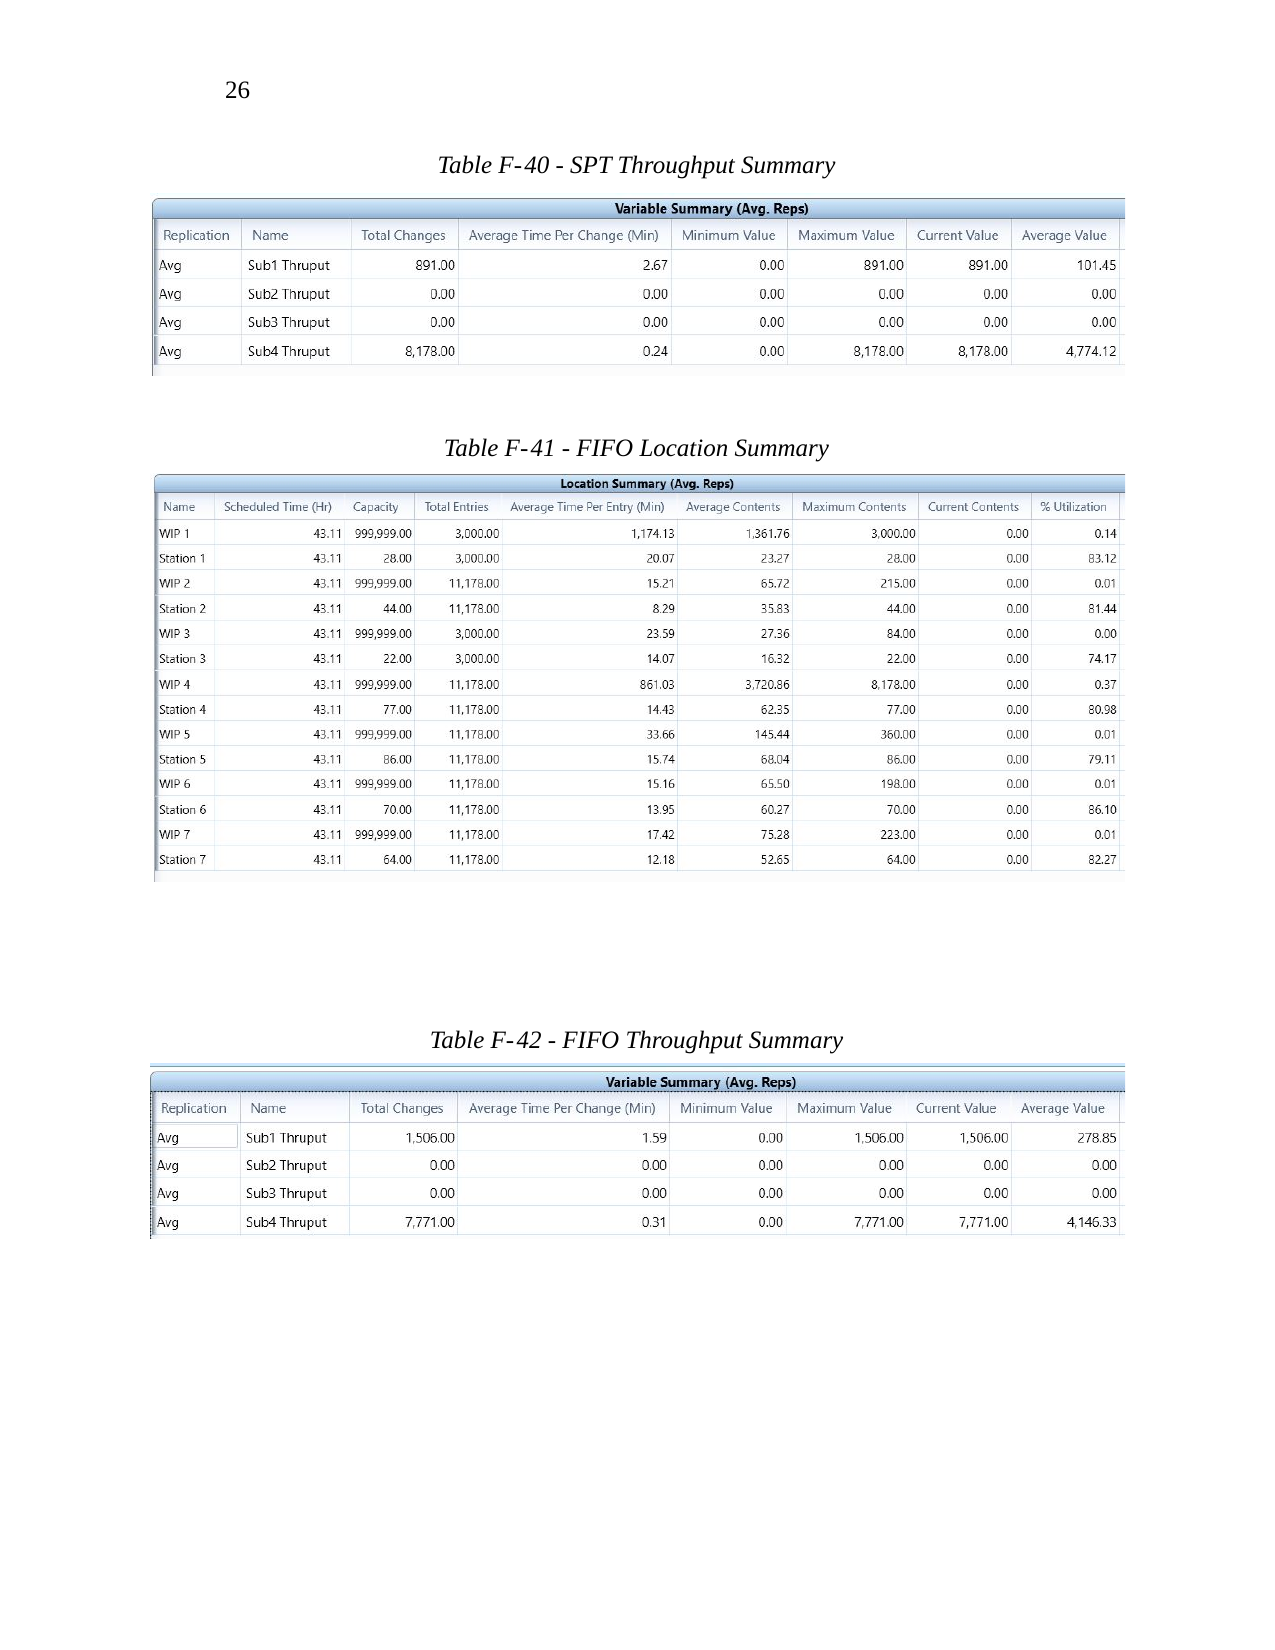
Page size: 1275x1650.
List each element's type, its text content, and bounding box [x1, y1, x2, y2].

picture [150, 1063, 1125, 1239]
picture [150, 193, 1125, 376]
picture [150, 473, 1125, 882]
